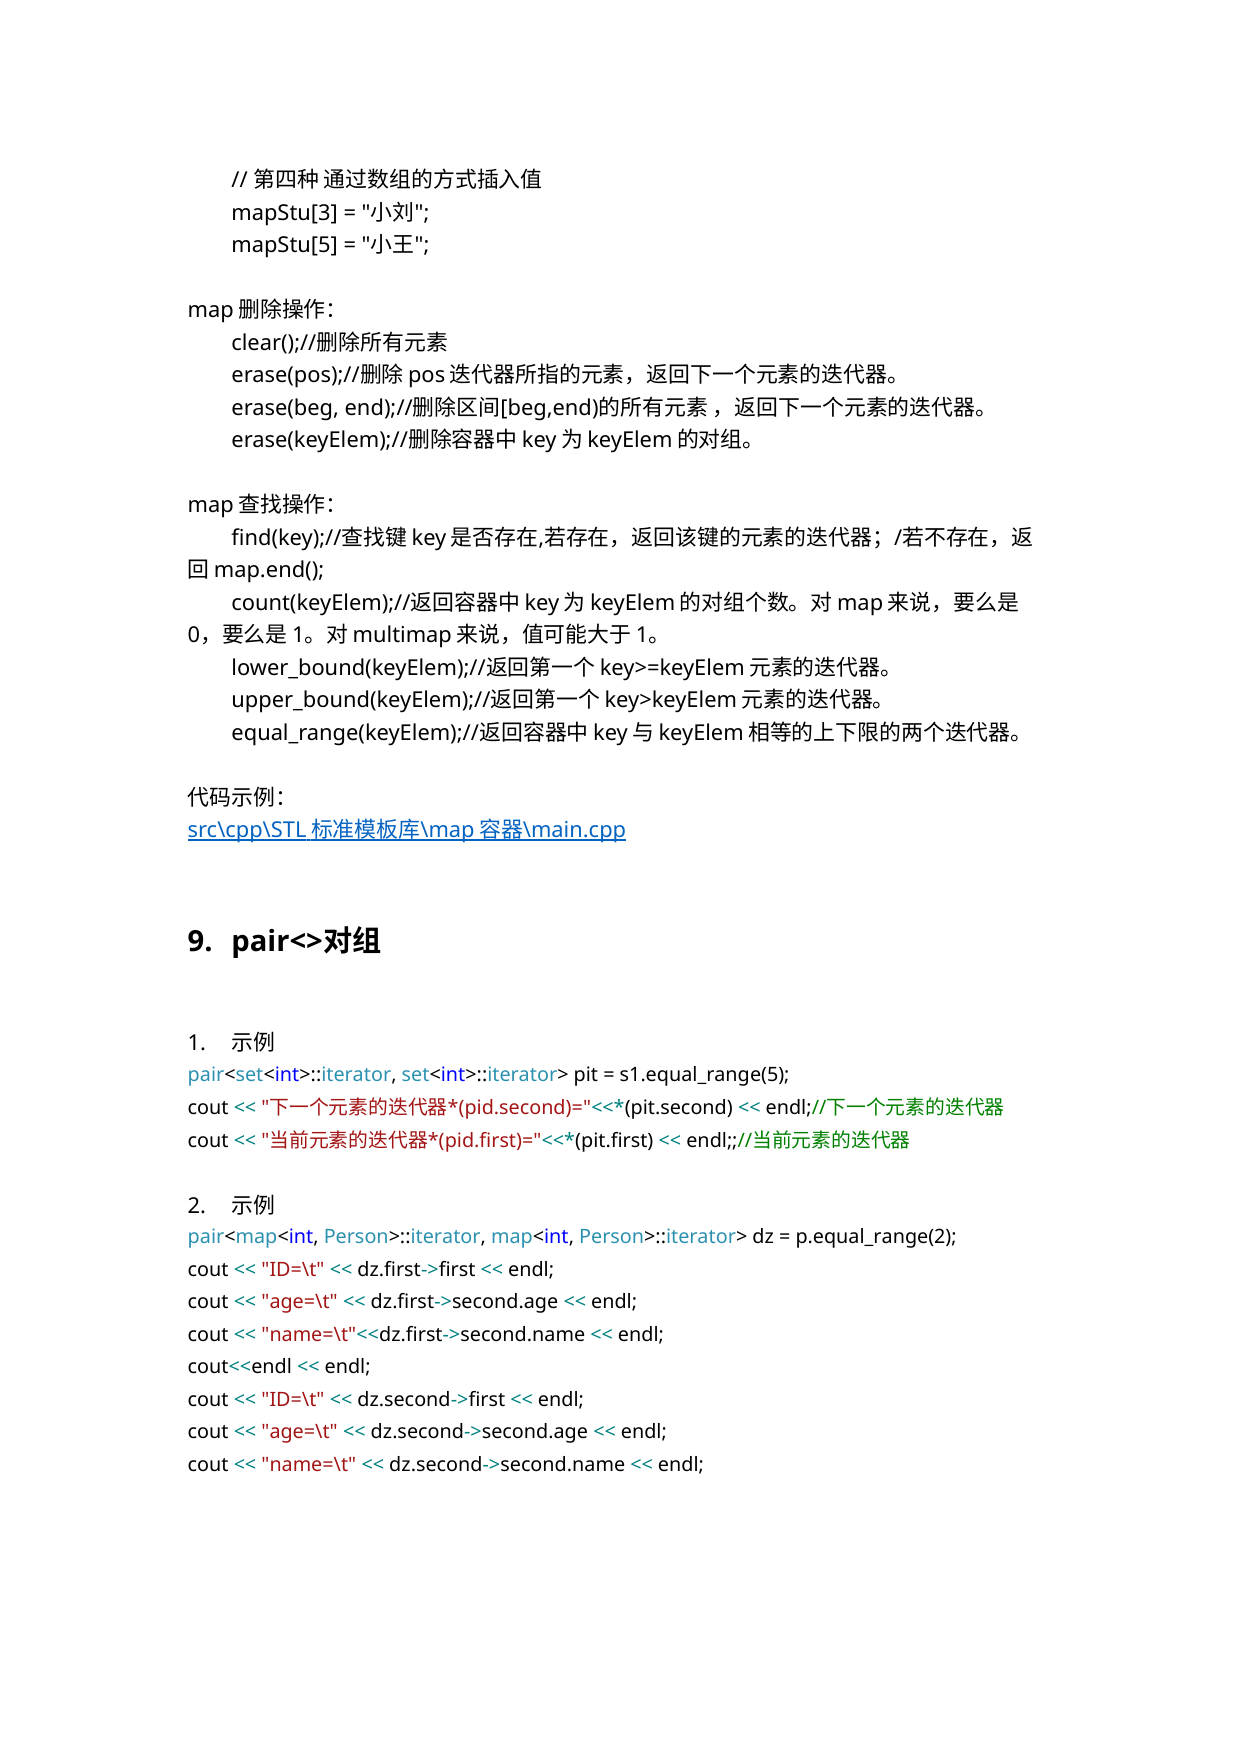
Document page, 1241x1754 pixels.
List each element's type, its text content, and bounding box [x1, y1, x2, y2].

text 1. 示例 [187, 1025, 1053, 1057]
text cout << "name=\t" << dz.second->second.name << endl; [187, 1447, 1053, 1480]
text equal_range(keyElem);//返回容器中key与keyElem相等的上下限的两个迭代器。 [187, 714, 1053, 747]
text map查找操作： [187, 487, 1053, 519]
text find(key);//查找键key是否存在,若存在，返回该键的元素的迭代器；/若不存在，返回map.end(); [187, 519, 1053, 584]
text pair<map<int, Person>::iterator, map<int, Person>::iterator> dz = p.equal_range(2); [187, 1220, 1053, 1252]
text src\cpp\STL标准模板库\map容器\main.cpp [187, 812, 1053, 844]
text 代码示例： [187, 779, 1053, 812]
text mapStu[5] = "小王"; [187, 227, 1053, 259]
text lower_bound(keyElem);//返回第一个key>=keyElem元素的迭代器。 [187, 649, 1053, 682]
text cout << "age=\t" << dz.first->second.age << endl; [187, 1285, 1053, 1317]
text cout << "name=\t"<<dz.first->second.name << endl; [187, 1317, 1053, 1350]
text cout << "当前元素的迭代器*(pid.first)="<<*(pit.first) << endl;;//当前元素的迭代器 [187, 1122, 1053, 1155]
text erase(keyElem);//删除容器中key为keyElem的对组。 [187, 422, 1053, 454]
text cout << "下一个元素的迭代器*(pid.second)="<<*(pit.second) << endl;//下一个元素的迭代器 [187, 1090, 1053, 1122]
text cout << "ID=\t" << dz.first->first << endl; [187, 1252, 1053, 1285]
text erase(pos);//删除pos迭代器所指的元素，返回下一个元素的迭代器。 [187, 357, 1053, 389]
text map删除操作： [187, 292, 1053, 324]
text pair<set<int>::iterator, set<int>::iterator> pit = s1.equal_range(5); [187, 1057, 1053, 1090]
text clear();//删除所有元素 [187, 324, 1053, 357]
text erase(beg, end);//删除区间[beg,end)的所有元素 ，返回下一个元素的迭代器。 [187, 389, 1053, 422]
text cout << "age=\t" << dz.second->second.age << endl; [187, 1415, 1053, 1447]
subtitle 9. pair<>对组 [187, 906, 1053, 971]
text count(keyElem);//返回容器中key为keyElem的对组个数。对map来说，要么是0，要么是1。对multimap来说，值可能大于1。 [187, 584, 1053, 649]
text // 第四种 通过数组的方式插入值 [187, 162, 1053, 194]
text mapStu[3] = "小刘"; [187, 194, 1053, 227]
text cout << "ID=\t" << dz.second->first << endl; [187, 1382, 1053, 1415]
text upper_bound(keyElem);//返回第一个key>keyElem元素的迭代器。 [187, 682, 1053, 714]
text cout<<endl << endl; [187, 1350, 1053, 1382]
text 2. 示例 [187, 1187, 1053, 1220]
